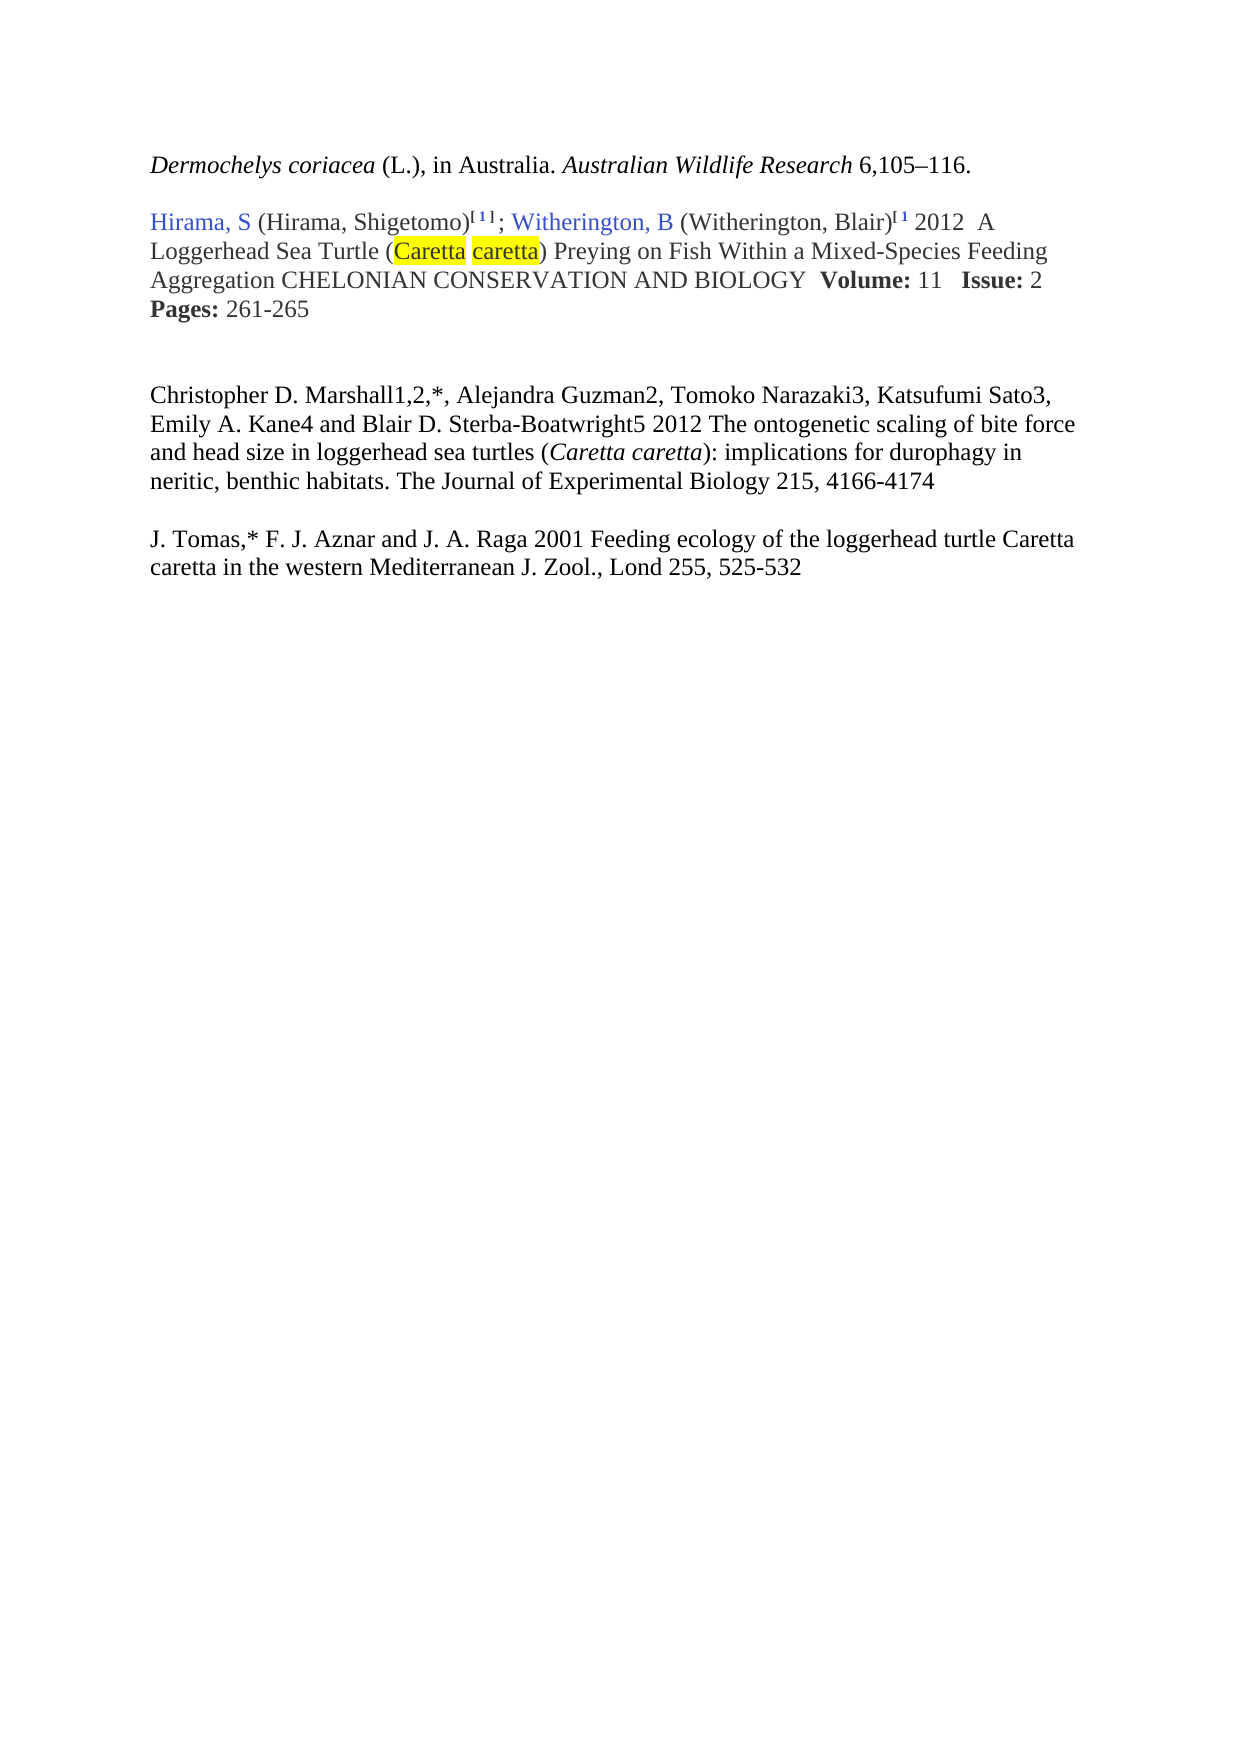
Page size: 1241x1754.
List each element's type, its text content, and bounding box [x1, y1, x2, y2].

text Christopher D. Marshall1,2,*, Alejandra Guzman2, Tomoko Narazaki3, Katsufumi Sato3, Emily A. Kane4 and Blair D. Sterba-Boatwright5 2012 The ontogenetic scaling of bite force and head size in loggerhead sea turtles (Caretta caretta): implications for durophagy in neritic, benthic habitats. The Journal of Experimental Biology 215, 4166-4174 [150, 380, 1090, 495]
text Dermochelys coriacea (L.), in Australia. Australian Wildlife Research 6,105–116. [150, 150, 1090, 179]
text Hirama, S (Hirama, Shigetomo)[ 1 ] ; Witherington, B (Witherington, Blair)[ 1 2012 A Loggerhead Sea Turtle (Caretta caretta) Preying on Fish Within a Mixed-Species Feeding Aggregation CHELONIAN CONSERVATION AND BIOLOGY Volume: 11 Issue: 2 Pages: 261-265 [150, 207, 1090, 322]
text J. Tomas,* F. J. Aznar and J. A. Raga 2001 Feeding ecology of the loggerhead turtle Caretta caretta in the western Mediterranean J. Zool., Lond 255, 525-532 [150, 524, 1090, 581]
